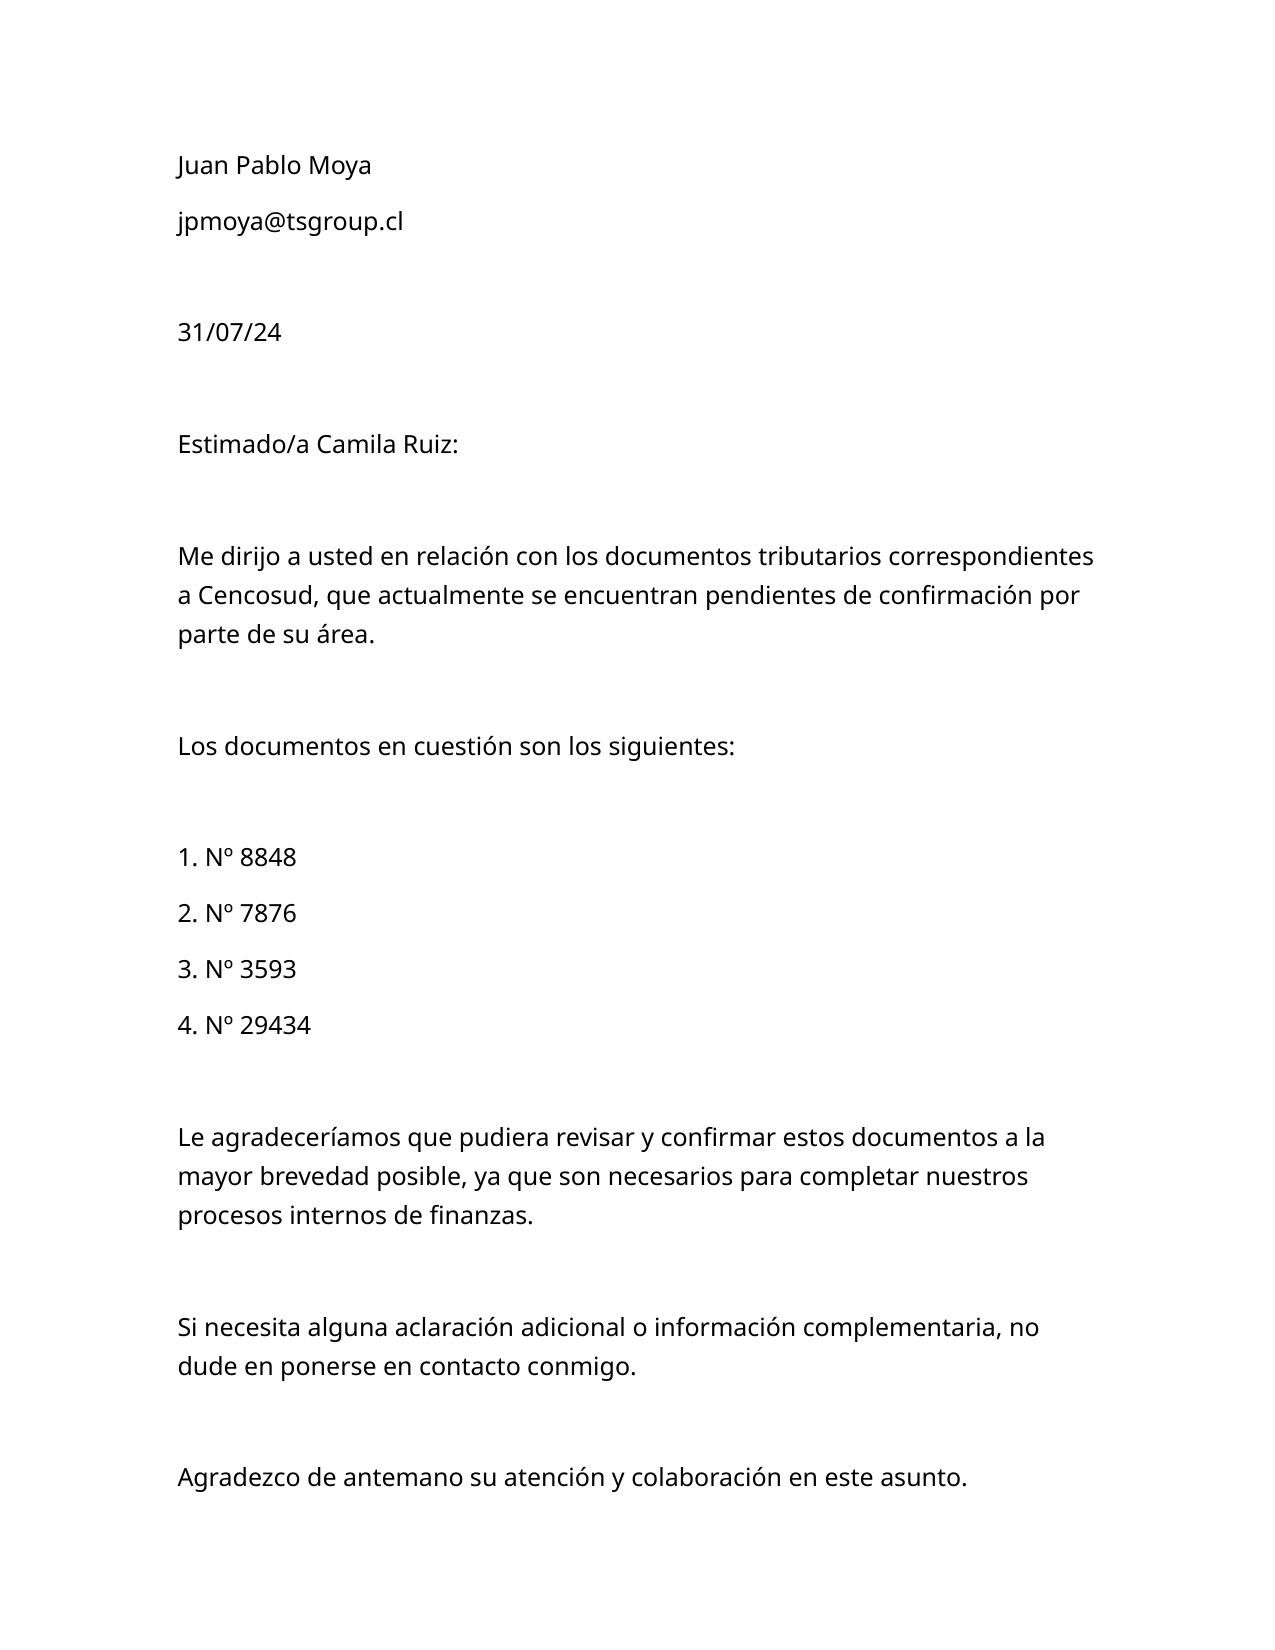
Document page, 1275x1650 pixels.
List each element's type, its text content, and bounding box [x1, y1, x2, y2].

text Agradezco de antemano su atención y colaboración en este asunto. [177, 1460, 1098, 1494]
text Juan Pablo Moya [177, 148, 1098, 182]
text 31/07/24 [177, 315, 1098, 349]
text 3. Nº 3593 [177, 952, 1098, 986]
text 2. Nº 7876 [177, 896, 1098, 930]
text Me dirijo a usted en relación con los documentos tributarios correspondientes a Cencosud, que actualmente se encuentran pendientes de confirmación por parte de su área. [177, 538, 1098, 651]
text Le agradeceríamos que pudiera revisar y confirmar estos documentos a la mayor brevedad posible, ya que son necesarios para completar nuestros procesos internos de finanzas. [177, 1119, 1098, 1232]
text Estimado/a Camila Ruiz: [177, 427, 1098, 461]
text 4. Nº 29434 [177, 1008, 1098, 1042]
text Los documentos en cuestión son los siguientes: [177, 728, 1098, 762]
text 1. Nº 8848 [177, 840, 1098, 874]
text jpmoya@tsgroup.cl [177, 203, 1098, 237]
text Si necesita alguna aclaración adicional o información complementaria, no dude en ponerse en contacto conmigo. [177, 1309, 1098, 1382]
